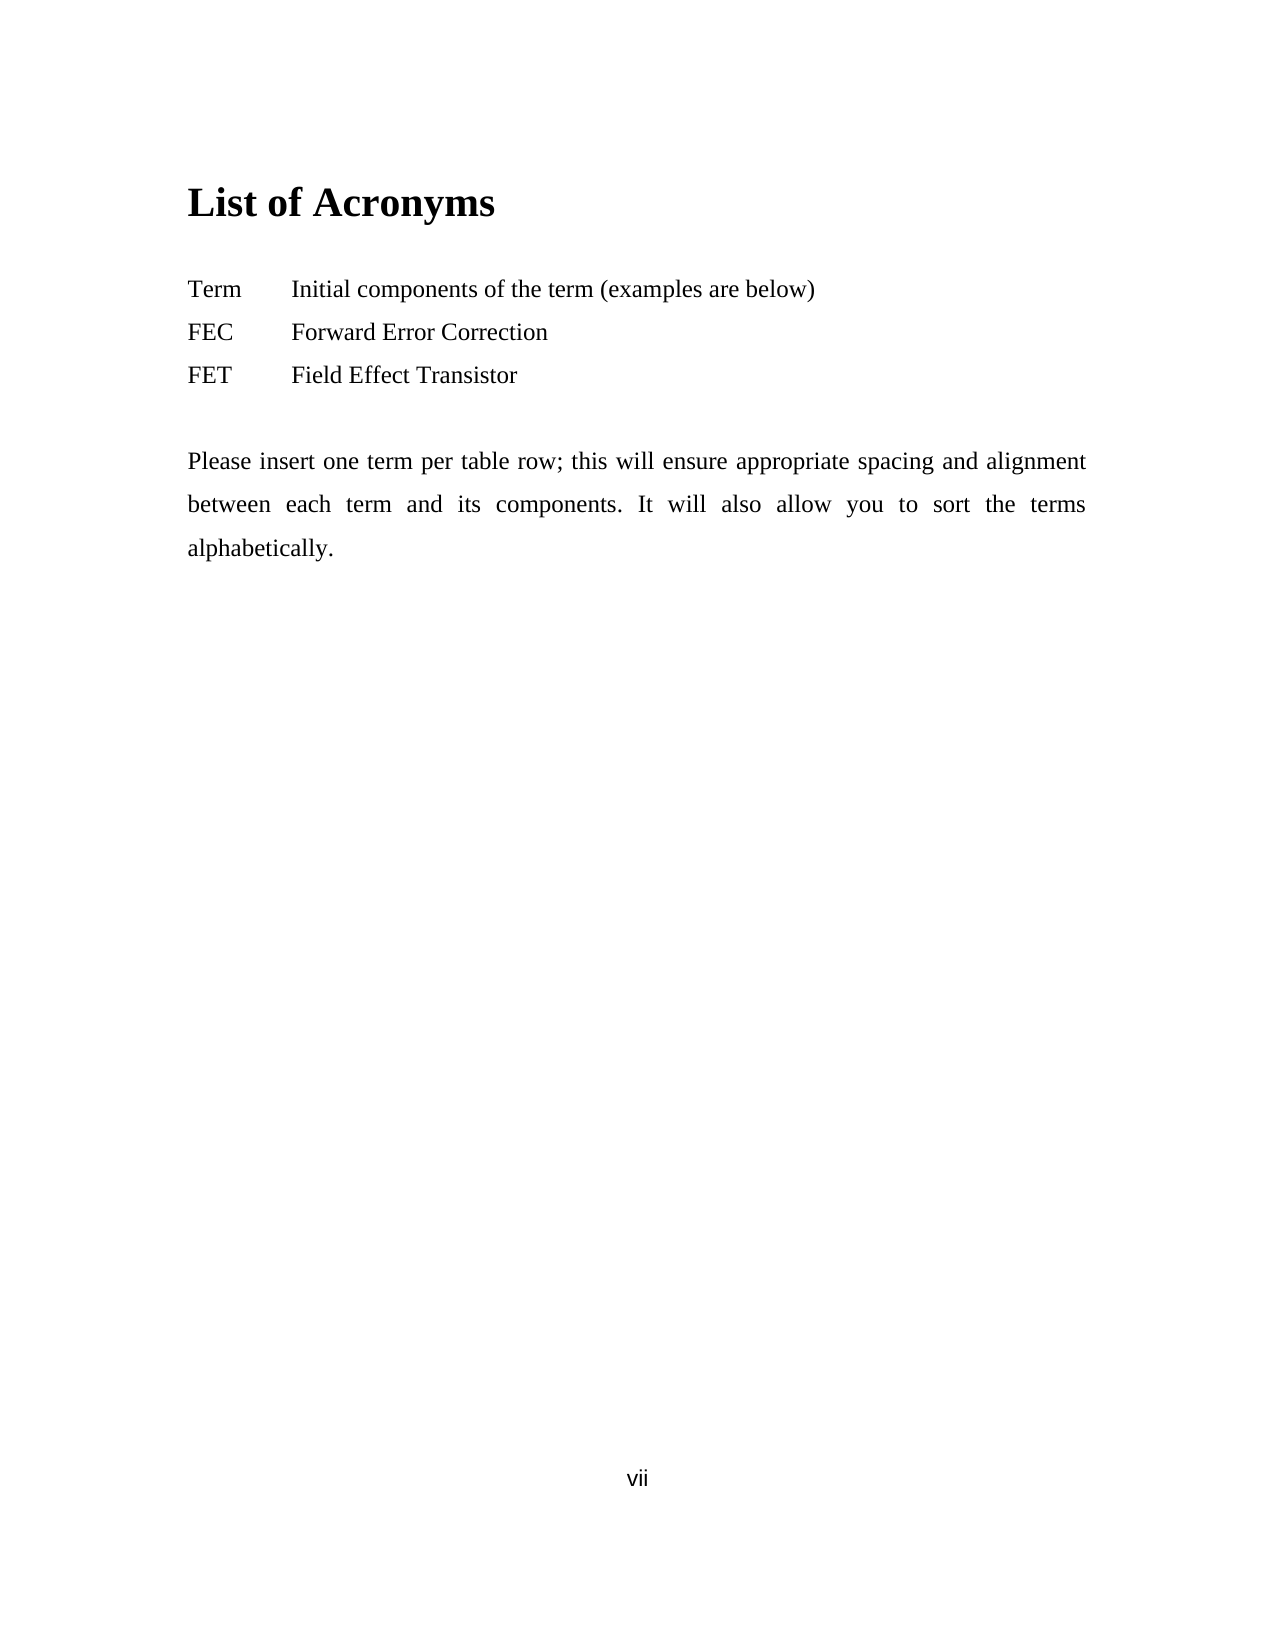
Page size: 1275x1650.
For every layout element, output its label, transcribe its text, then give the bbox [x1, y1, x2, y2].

text Please insert one term per table row; this will ensure appropriate spacing and alignment between each term and its components. It will also allow you to sort the terms alphabetically. [187, 446, 1087, 561]
text Term Initial components of the term (examples are below) [187, 274, 1087, 303]
title List of Acronyms [187, 177, 1087, 225]
text FEC Forward Error Correction [187, 317, 1087, 346]
text FET Field Effect Transistor [187, 360, 1087, 389]
